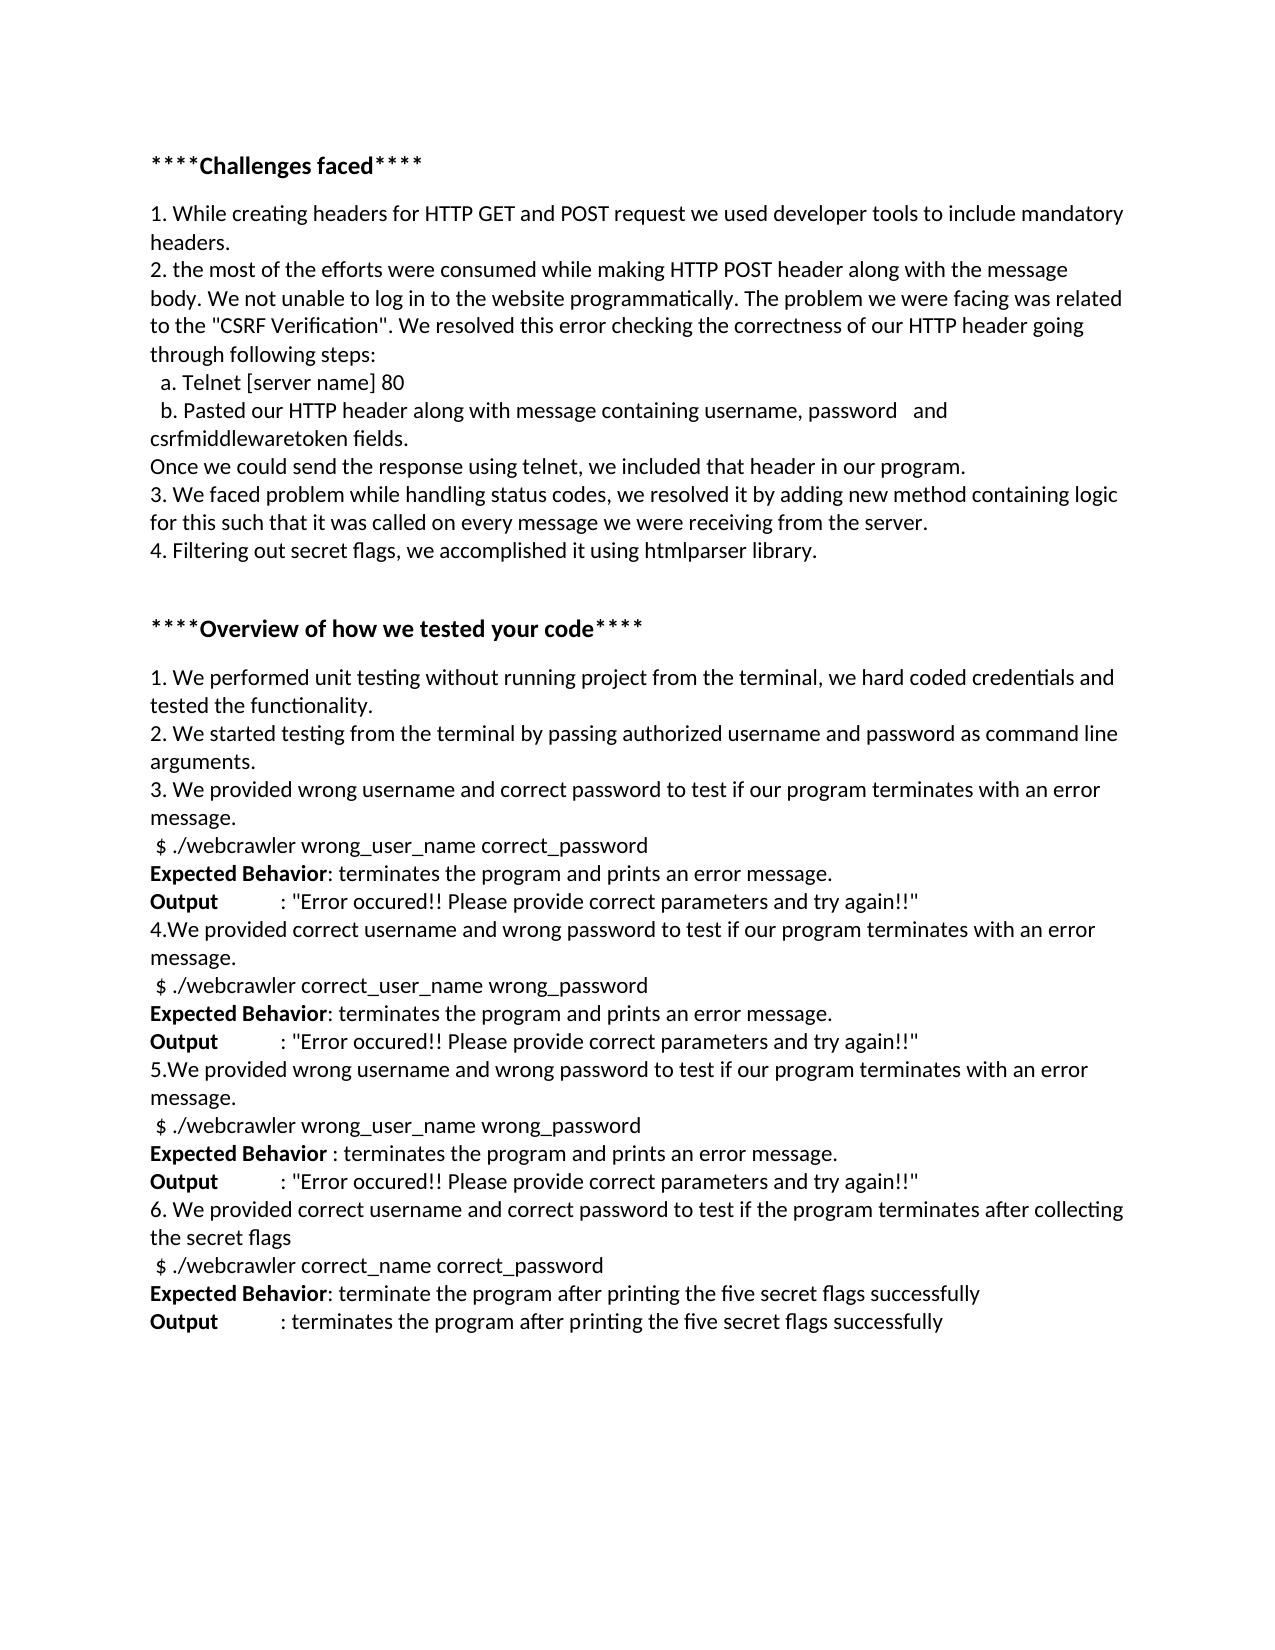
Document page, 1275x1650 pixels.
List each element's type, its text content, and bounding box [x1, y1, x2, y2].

text 5.We provided wrong username and wrong password to test if our program terminates with an error message. [150, 1055, 1125, 1111]
text 1. While creating headers for HTTP GET and POST request we used developer tools to include mandatory headers. [150, 199, 1125, 256]
text 2. We started testing from the terminal by passing authorized username and password as command line arguments. [150, 719, 1125, 775]
text 3. We provided wrong username and correct password to test if our program terminates with an error message. [150, 775, 1125, 831]
text 6. We provided correct username and correct password to test if the program terminates after collecting the secret flags [150, 1195, 1125, 1251]
text 2. the most of the efforts were consumed while making HTTP POST header along with the message body. We not unable to log in to the website programmatically. The problem we were facing was related to the "CSRF Verification". We resolved this error checking the correctness of our HTTP header going through following steps: [150, 256, 1125, 368]
text a. Telnet [server name] 80 [150, 368, 1125, 396]
text Expected Behavior: terminates the program and prints an error message. [150, 999, 1125, 1027]
text ****Overview of how we tested your code**** [150, 613, 1125, 644]
text Output : "Error occured!! Please provide correct parameters and try again!!" [150, 1027, 1125, 1055]
text Expected Behavior: terminate the program after printing the five secret flags successfully [150, 1279, 1125, 1307]
text b. Pasted our HTTP header along with message containing username, password and csrfmiddlewaretoken fields. [150, 396, 1125, 452]
text 1. We performed unit testing without running project from the terminal, we hard coded credentials and tested the functionality. [150, 663, 1125, 719]
text 4.We provided correct username and wrong password to test if our program terminates with an error message. [150, 915, 1125, 971]
text $ ./webcrawler wrong_user_name wrong_password [150, 1111, 1125, 1139]
text Output : "Error occured!! Please provide correct parameters and try again!!" [150, 887, 1125, 915]
text $ ./webcrawler correct_name correct_password [150, 1251, 1125, 1279]
text Output : terminates the program after printing the five secret flags successfully [150, 1307, 1125, 1336]
text ****Challenges faced**** [150, 150, 1125, 181]
text 4. Filtering out secret flags, we accomplished it using htmlparser library. [150, 536, 1125, 564]
text $ ./webcrawler wrong_user_name correct_password [150, 831, 1125, 859]
text Expected Behavior : terminates the program and prints an error message. [150, 1139, 1125, 1167]
text 3. We faced problem while handling status codes, we resolved it by adding new method containing logic for this such that it was called on every message we were receiving from the server. [150, 480, 1125, 536]
text Once we could send the response using telnet, we included that header in our program. [150, 452, 1125, 480]
text Output : "Error occured!! Please provide correct parameters and try again!!" [150, 1167, 1125, 1195]
text Expected Behavior: terminates the program and prints an error message. [150, 859, 1125, 887]
text $ ./webcrawler correct_user_name wrong_password [150, 971, 1125, 999]
